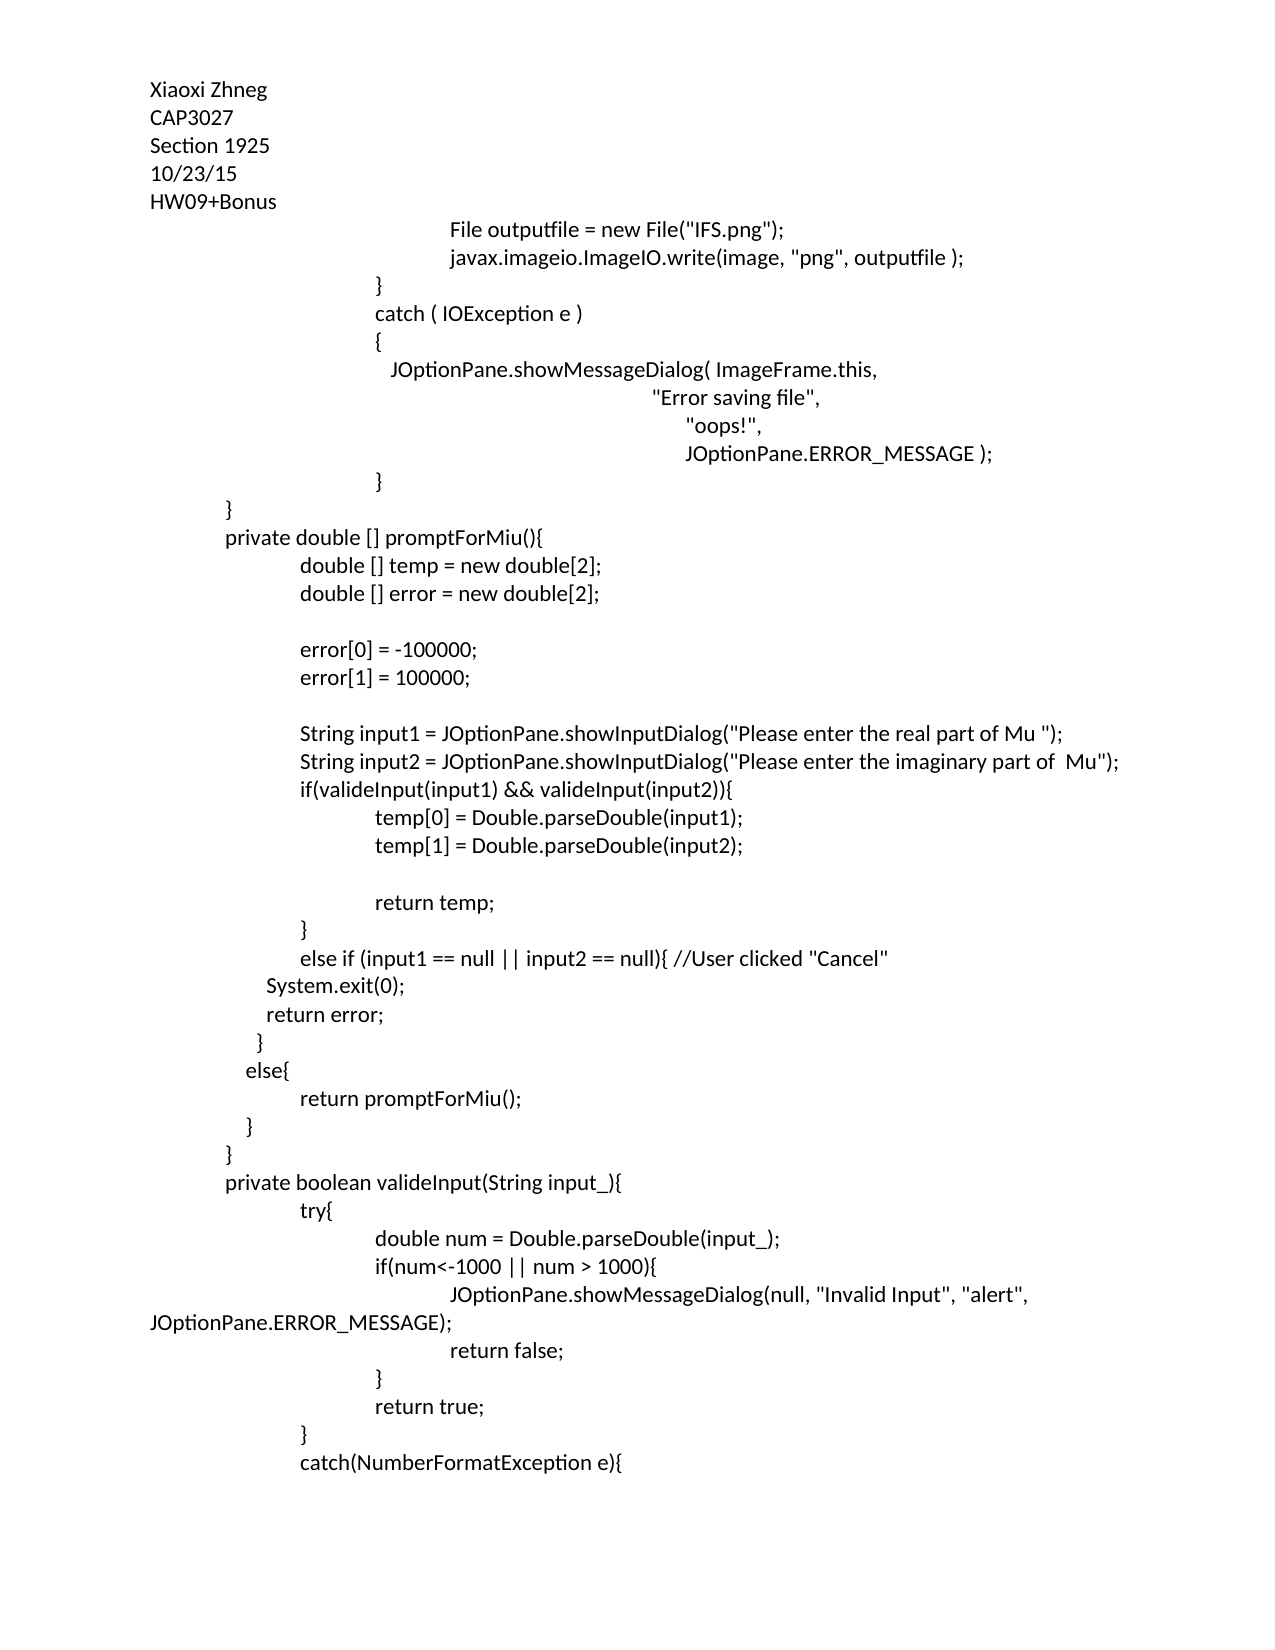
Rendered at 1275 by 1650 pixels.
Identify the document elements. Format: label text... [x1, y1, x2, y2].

text } [150, 1140, 1125, 1168]
text File outputfile = new File("IFS.png"); [150, 215, 1125, 243]
text String input2 = JOptionPane.showInputDialog("Please enter the imaginary part of Mu"); [150, 747, 1125, 776]
text } [150, 1420, 1125, 1448]
text } [150, 271, 1125, 299]
text "oops!", [150, 411, 1125, 439]
text temp[1] = Double.parseDouble(input2); [150, 832, 1125, 859]
text try{ [150, 1196, 1125, 1224]
text double [] temp = new double[2]; [150, 551, 1125, 579]
text double num = Double.parseDouble(input_); [150, 1224, 1125, 1252]
text temp[0] = Double.parseDouble(input1); [150, 803, 1125, 832]
text "Error saving file", [150, 383, 1125, 411]
text catch ( IOException e ) [150, 299, 1125, 327]
text else if (input1 == null || input2 == null){ //User clicked "Cancel" [150, 944, 1125, 972]
text System.exit(0); [150, 972, 1125, 1000]
text else{ [150, 1056, 1125, 1084]
text return error; [150, 1000, 1125, 1028]
text } [150, 1112, 1125, 1140]
text return true; [150, 1392, 1125, 1420]
text } [150, 495, 1125, 523]
text } [150, 1028, 1125, 1056]
text if(num<-1000 || num > 1000){ [150, 1252, 1125, 1280]
text return temp; [150, 888, 1125, 916]
text return false; [150, 1336, 1125, 1364]
text } [150, 467, 1125, 495]
text javax.imageio.ImageIO.write(image, "png", outputfile ); [150, 243, 1125, 271]
text catch(NumberFormatException e){ [150, 1448, 1125, 1476]
text error[0] = -100000; [150, 635, 1125, 663]
text JOptionPane.ERROR_MESSAGE ); [150, 439, 1125, 467]
text { [150, 327, 1125, 355]
text String input1 = JOptionPane.showInputDialog("Please enter the real part of Mu "); [150, 719, 1125, 747]
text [150, 1280, 1125, 1336]
text private double [] promptForMiu(){ [150, 523, 1125, 551]
text if(valideInput(input1) && valideInput(input2)){ [150, 776, 1125, 803]
text } [150, 1364, 1125, 1392]
text error[1] = 100000; [150, 663, 1125, 691]
text double [] error = new double[2]; [150, 579, 1125, 607]
text } [150, 916, 1125, 944]
text JOptionPane.showMessageDialog( ImageFrame.this, [150, 355, 1125, 383]
text return promptForMiu(); [150, 1084, 1125, 1112]
text private boolean valideInput(String input_){ [150, 1168, 1125, 1196]
